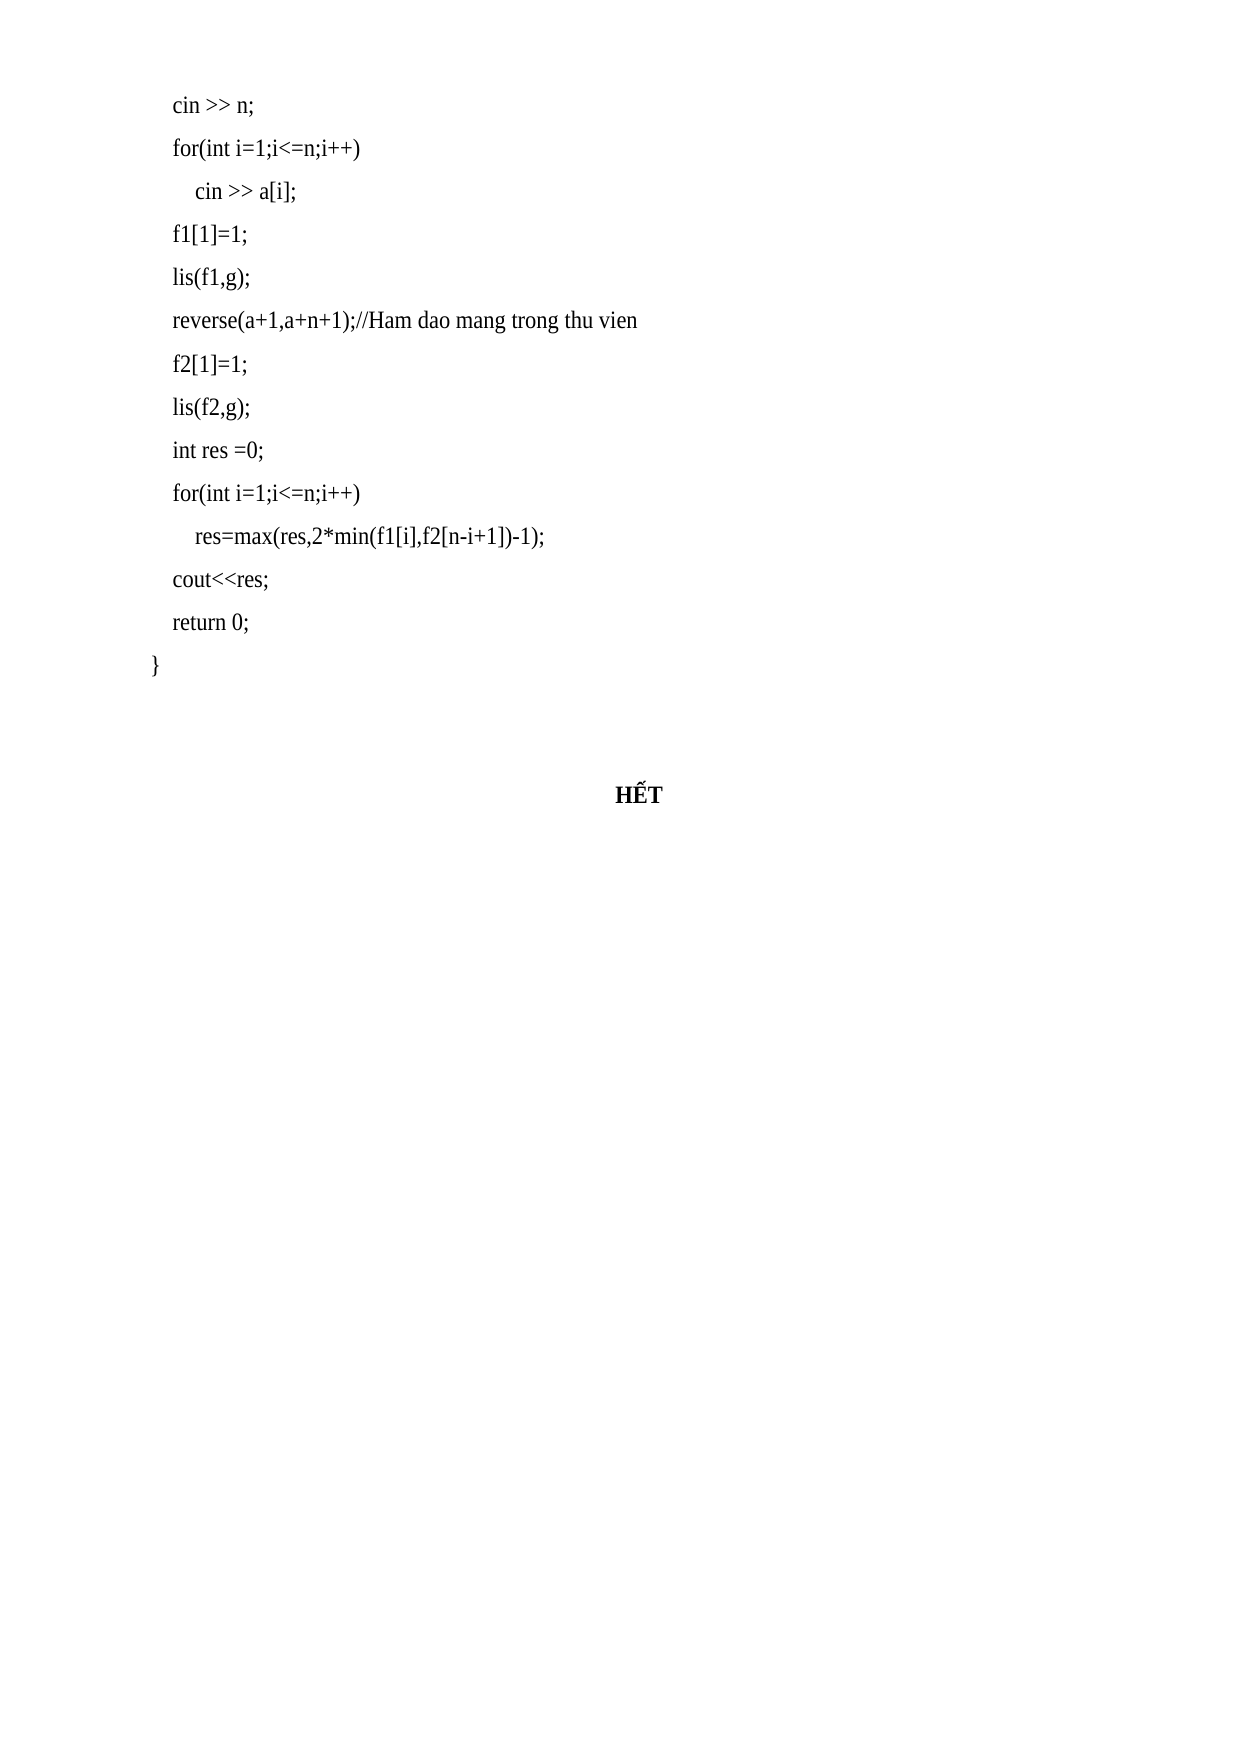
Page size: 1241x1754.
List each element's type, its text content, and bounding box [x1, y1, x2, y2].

text lis(f2,g); [150, 392, 1128, 421]
text HẾT [150, 780, 1128, 809]
text for(int i=1;i<=n;i++) [150, 133, 1128, 162]
text } [150, 651, 1128, 679]
text return 0; [150, 607, 1128, 636]
text cout<<res; [150, 564, 1128, 593]
text f1[1]=1; [150, 219, 1128, 248]
text lis(f1,g); [150, 262, 1128, 291]
text reverse(a+1,a+n+1);//Ham dao mang trong thu vien [150, 306, 1128, 334]
text int res =0; [150, 435, 1128, 464]
text res=max(res,2*min(f1[i],f2[n-i+1])-1); [150, 521, 1128, 550]
text cin >> n; [150, 90, 1128, 119]
text f2[1]=1; [150, 349, 1128, 377]
text for(int i=1;i<=n;i++) [150, 478, 1128, 507]
text cin >> a[i]; [150, 176, 1128, 205]
